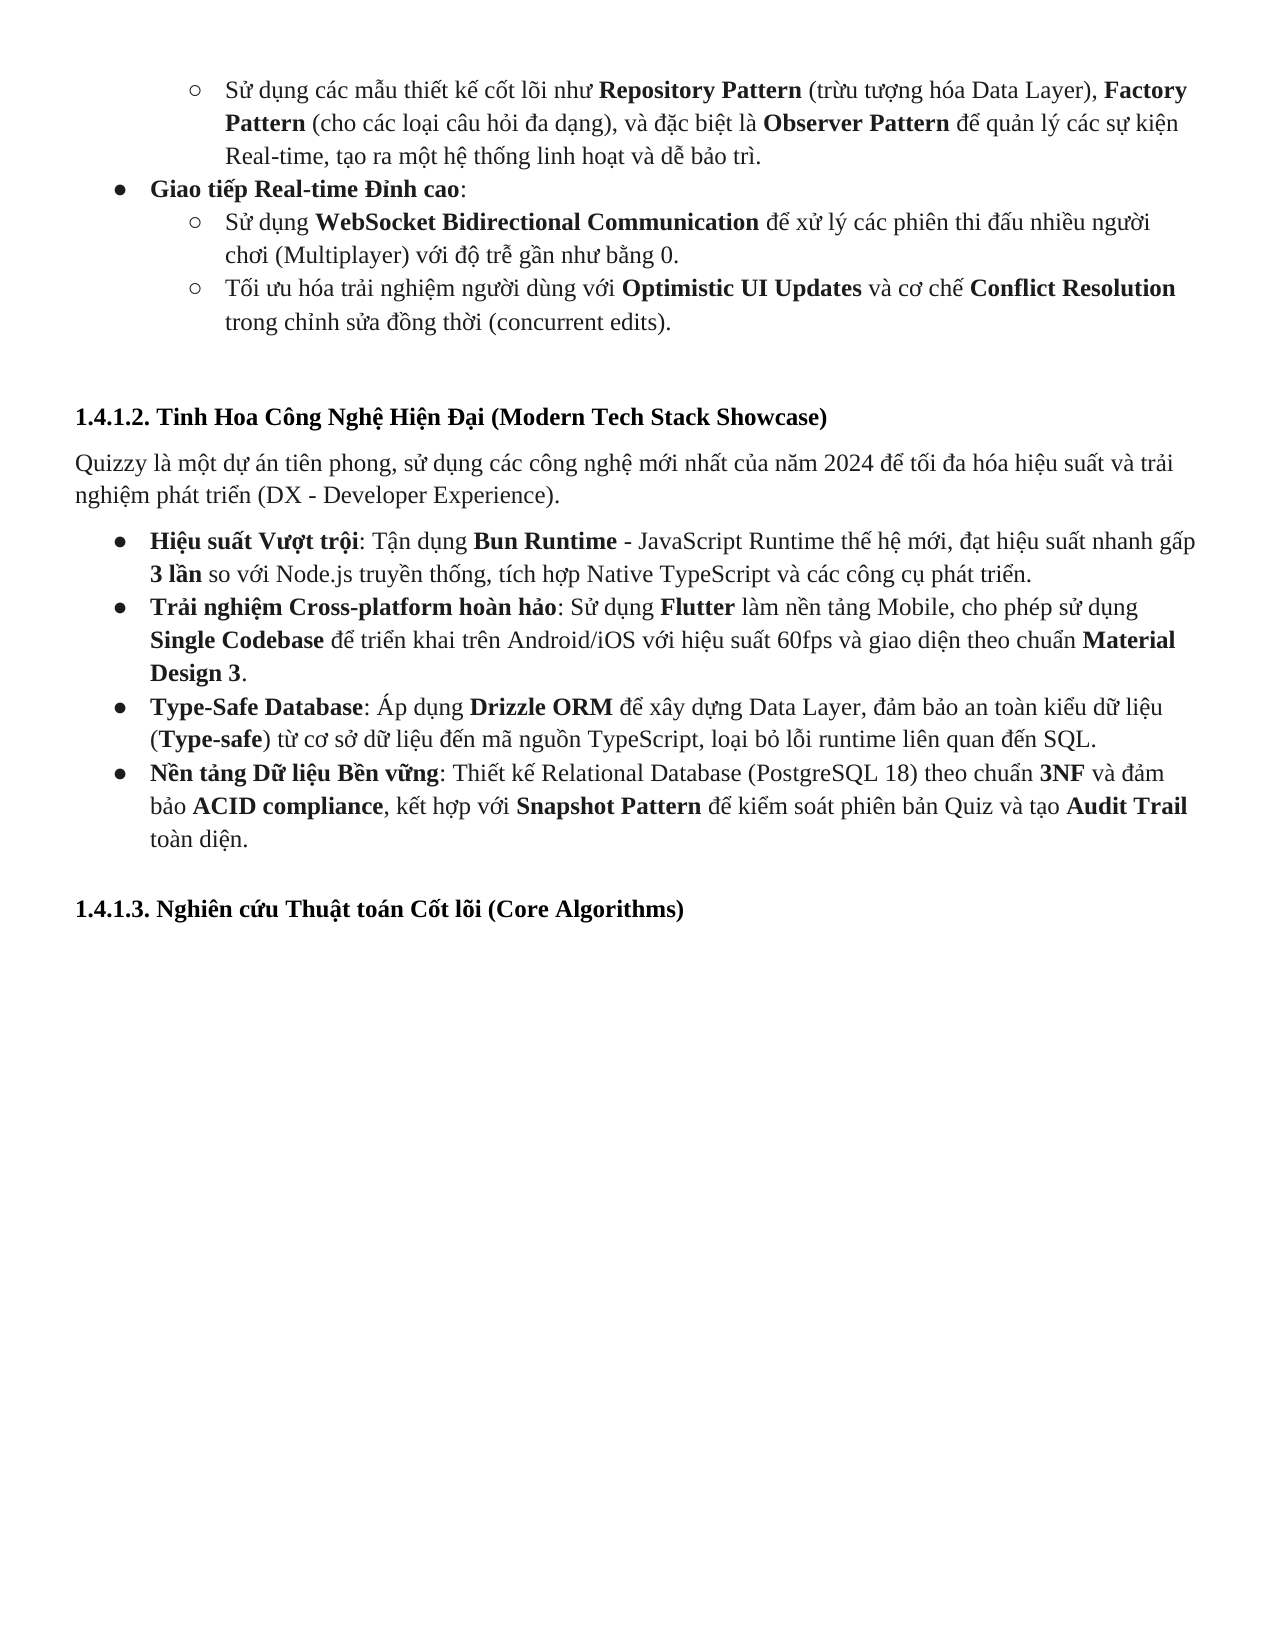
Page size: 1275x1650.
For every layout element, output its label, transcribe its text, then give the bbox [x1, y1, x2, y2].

text Quizzy là một dự án tiên phong, sử dụng các công nghệ mới nhất của năm 2024 để tối đa hóa hiệu suất và trải nghiệm phát triển (DX - Developer Experience). [75, 448, 1200, 509]
list Sử dụng WebSocket Bidirectional Communication để xử lý các phiên thi đấu nhiều người chơi (Multiplayer) với độ trễ gần như bằng 0. [187, 207, 1200, 269]
list Giao tiếp Real-time Đỉnh cao: [112, 174, 1200, 203]
list Hiệu suất Vượt trội: Tận dụng Bun Runtime - JavaScript Runtime thế hệ mới, đạt hiệu suất nhanh gấp 3 lần so với Node.js truyền thống, tích hợp Native TypeScript và các công cụ phát triển. [112, 526, 1200, 588]
subtitle 1.4.1.2. Tinh Hoa Công Nghệ Hiện Đại (Modern Tech Stack Showcase) [75, 402, 1200, 431]
list Trải nghiệm Cross-platform hoàn hảo: Sử dụng Flutter làm nền tảng Mobile, cho phép sử dụng Single Codebase để triển khai trên Android/iOS với hiệu suất 60fps và giao diện theo chuẩn Material Design 3. [112, 592, 1200, 687]
list Nền tảng Dữ liệu Bền vững: Thiết kế Relational Database (PostgreSQL 18) theo chuẩn 3NF và đảm bảo ACID compliance, kết hợp với Snapshot Pattern để kiểm soát phiên bản Quiz và tạo Audit Trail toàn diện. [112, 758, 1200, 852]
list Type-Safe Database: Áp dụng Drizzle ORM để xây dựng Data Layer, đảm bảo an toàn kiểu dữ liệu (Type-safe) từ cơ sở dữ liệu đến mã nguồn TypeScript, loại bỏ lỗi runtime liên quan đến SQL. [112, 691, 1200, 753]
subtitle 1.4.1.3. Nghiên cứu Thuật toán Cốt lõi (Core Algorithms) [75, 894, 1200, 923]
list Tối ưu hóa trải nghiệm người dùng với Optimistic UI Updates và cơ chế Conflict Resolution trong chỉnh sửa đồng thời (concurrent edits). [187, 273, 1200, 335]
list Sử dụng các mẫu thiết kế cốt lõi như Repository Pattern (trừu tượng hóa Data Layer), Factory Pattern (cho các loại câu hỏi đa dạng), và đặc biệt là Observer Pattern để quản lý các sự kiện Real-time, tạo ra một hệ thống linh hoạt và dễ bảo trì. [187, 75, 1200, 170]
